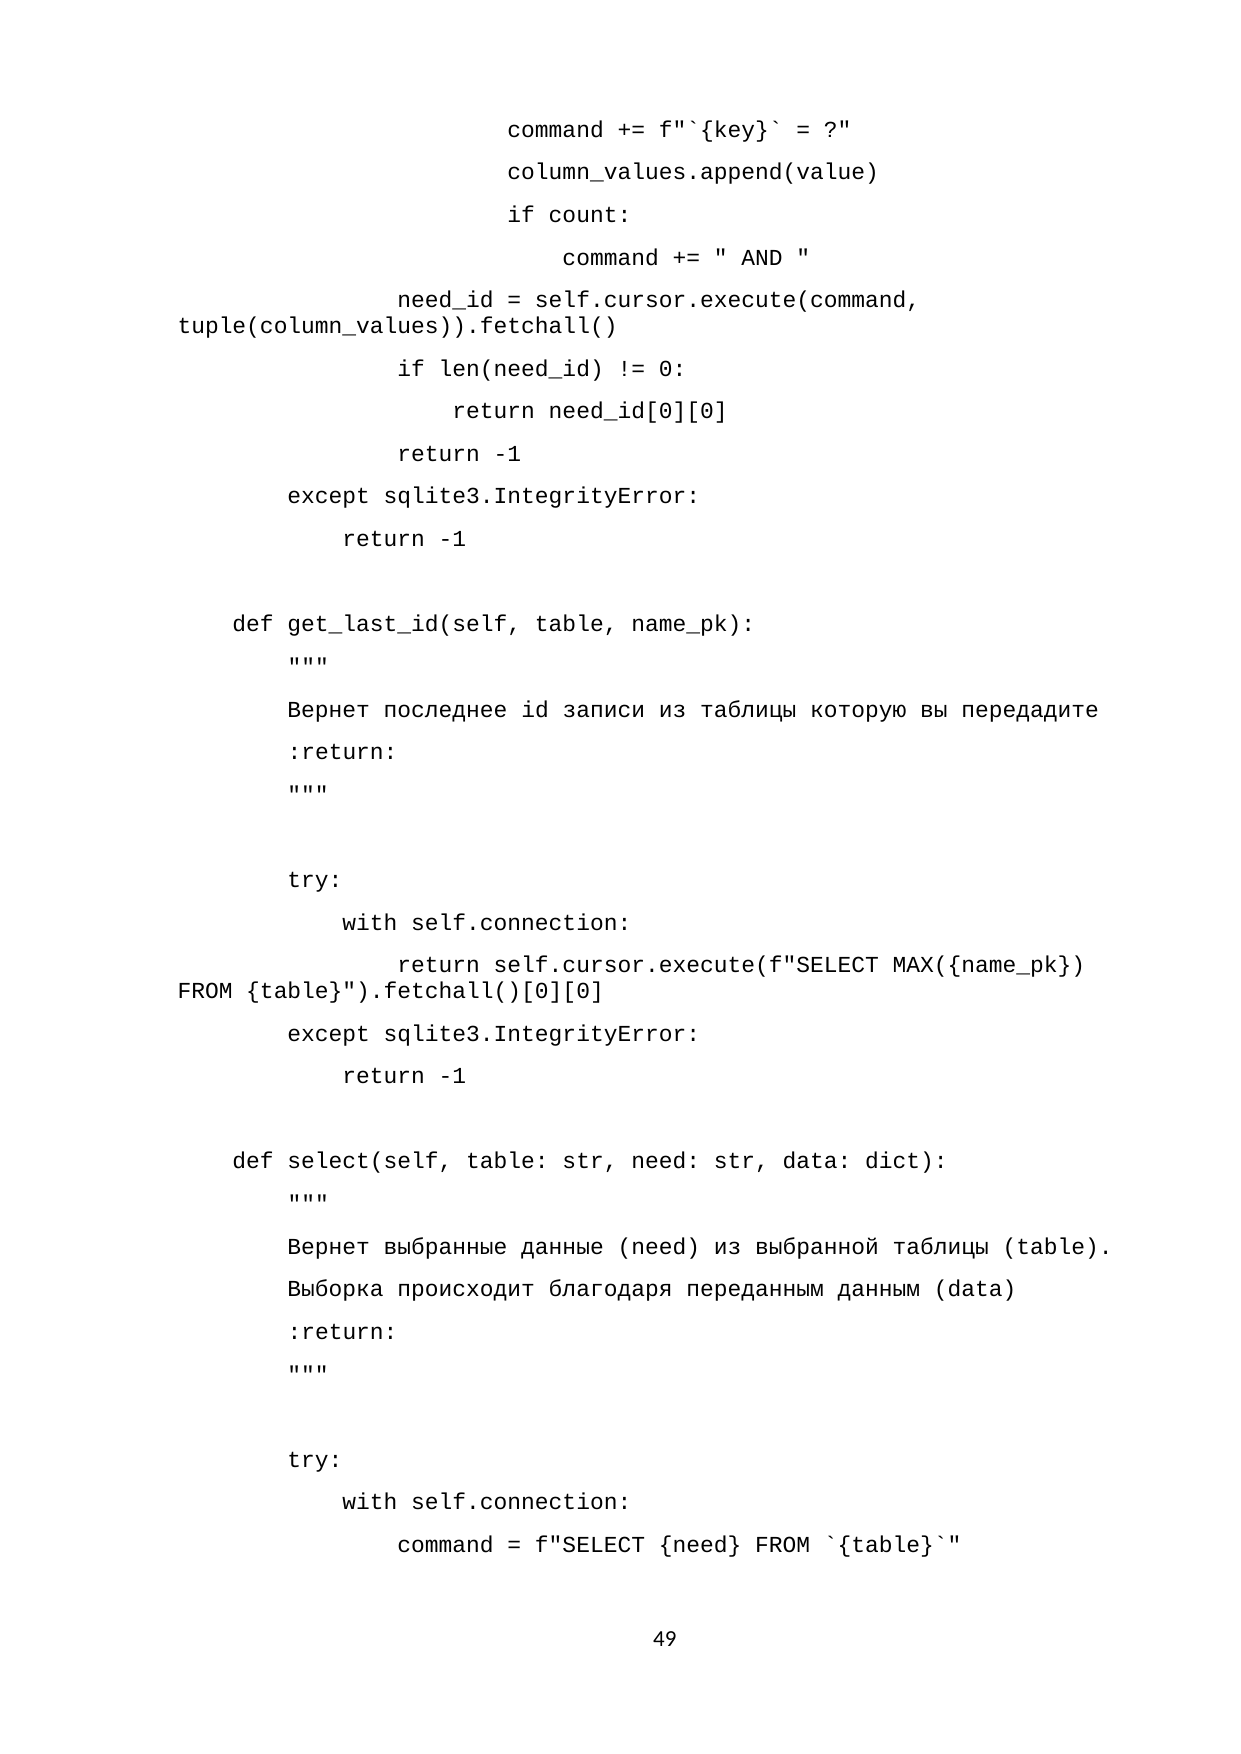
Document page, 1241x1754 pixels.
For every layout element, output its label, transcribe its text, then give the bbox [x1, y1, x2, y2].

text column_values.append(value) [177, 161, 1152, 187]
text """ [177, 655, 1152, 681]
text Выборка происходит благодаря переданным данным (data) [177, 1278, 1152, 1304]
text if len(need_id) != 0: [177, 357, 1152, 383]
text command += " AND " [177, 246, 1152, 272]
text with self.connection: [177, 911, 1152, 937]
text try: [177, 868, 1152, 894]
text command = f"SELECT {need} FROM `{table}`" [177, 1533, 1152, 1559]
text command += f"`{key}` = ?" [177, 118, 1152, 144]
text if count: [177, 203, 1152, 229]
text except sqlite3.IntegrityError: [177, 485, 1152, 511]
text Вернет выбранные данные (need) из выбранной таблицы (table). [177, 1235, 1152, 1261]
text need_id = self.cursor.execute(command, tuple(column_values)).fetchall() [177, 288, 1152, 340]
text def get_last_id(self, table, name_pk): [177, 613, 1152, 639]
text with self.connection: [177, 1491, 1152, 1517]
text :return: [177, 741, 1152, 766]
text return -1 [177, 1065, 1152, 1091]
text :return: [177, 1320, 1152, 1346]
text def select(self, table: str, need: str, data: dict): [177, 1150, 1152, 1176]
text return need_id[0][0] [177, 400, 1152, 426]
text """ [177, 1192, 1152, 1218]
text return -1 [177, 442, 1152, 468]
text """ [177, 1363, 1152, 1389]
text except sqlite3.IntegrityError: [177, 1022, 1152, 1048]
text Вернет последнее id записи из таблицы которую вы передадите [177, 698, 1152, 724]
text return self.cursor.execute(f"SELECT MAX({name_pk}) FROM {table}").fetchall()[0][0] [177, 953, 1152, 1005]
text return -1 [177, 527, 1152, 553]
text try: [177, 1448, 1152, 1474]
text """ [177, 783, 1152, 809]
